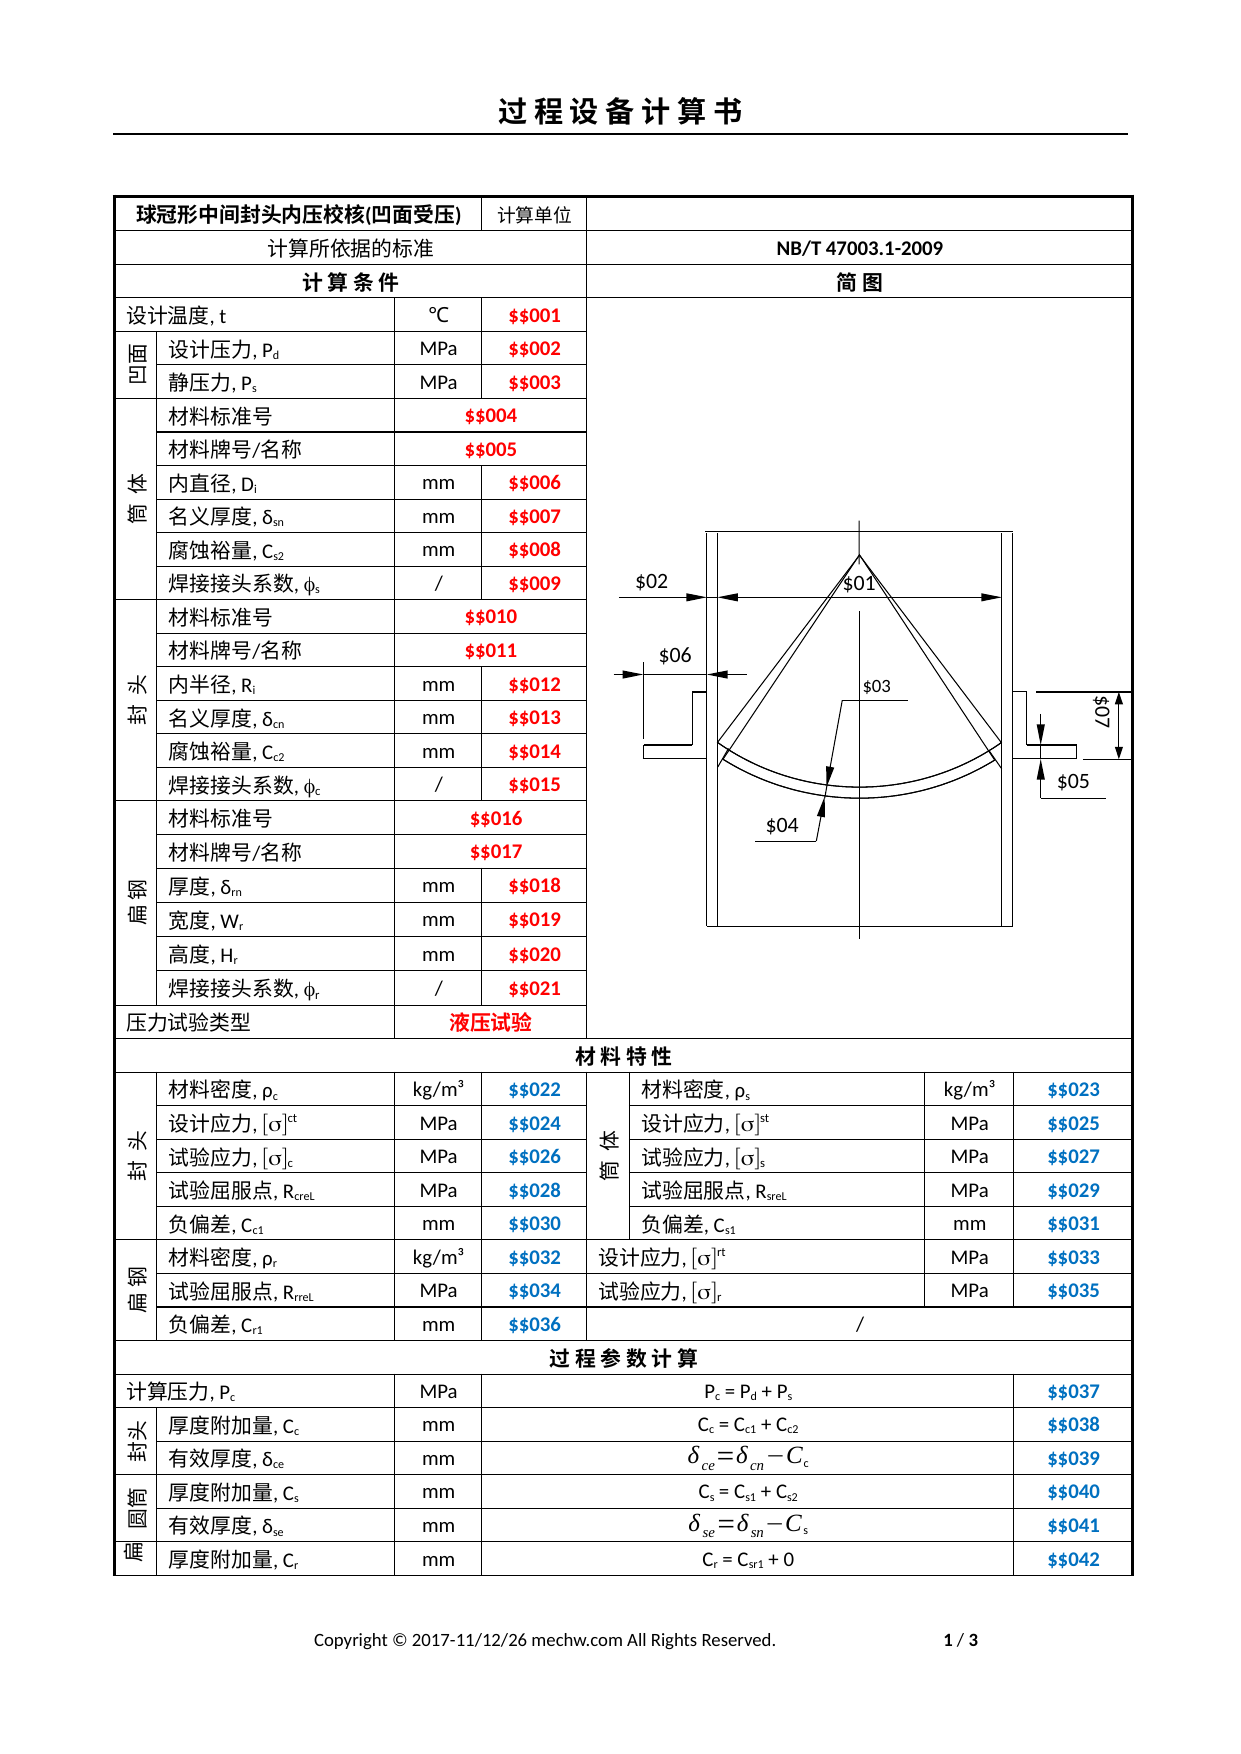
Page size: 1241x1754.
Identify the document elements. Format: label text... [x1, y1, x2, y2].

table_cell $$021 [482, 971, 586, 1004]
table_cell $$036 [482, 1308, 586, 1340]
table_cell $$013 [482, 701, 586, 733]
table_cell s [482, 1509, 1013, 1541]
table_cell mm [395, 937, 481, 970]
table_cell $$010 [395, 600, 586, 633]
table_cell 内直径, Di [157, 466, 394, 498]
table_cell 厚度附加量, Cc [157, 1408, 394, 1441]
table_cell 封 头 [116, 600, 156, 800]
table_cell 扁 钢 [116, 1240, 156, 1340]
table_cell kg/m³ [925, 1073, 1013, 1105]
table_cell $$038 [1014, 1408, 1131, 1441]
table_header [587, 198, 1131, 230]
table_cell $$006 [482, 466, 586, 498]
table_cell kg/m³ [395, 1073, 481, 1105]
table_cell $$032 [482, 1240, 586, 1273]
table_cell 设计应力, st [630, 1106, 924, 1139]
table_cell $$024 [482, 1106, 586, 1139]
table_cell 名义厚度, δsn [157, 500, 394, 532]
table_cell MPa [395, 332, 481, 364]
table_cell Pc = Pd + Ps [482, 1375, 1013, 1407]
table_cell $$004 [395, 399, 586, 431]
table_cell $$027 [1014, 1140, 1131, 1172]
table_cell $$016 [395, 801, 586, 834]
table_cell 高度, Hr [157, 937, 394, 970]
table_cell 材料密度, ρs [630, 1073, 924, 1105]
table_cell mm [395, 1509, 481, 1541]
table_cell $$033 [1014, 1240, 1131, 1273]
table_cell MPa [925, 1173, 1013, 1206]
table_header 计算单位 [482, 198, 586, 230]
table_cell 液压试验 [395, 1006, 586, 1038]
table_cell 凹面 [116, 332, 156, 398]
table_cell 扁 钢 [116, 801, 156, 1004]
table_cell 计算所依据的标准 [116, 231, 586, 264]
table_cell mm [395, 1442, 481, 1474]
table_cell mm [395, 701, 481, 733]
table_cell 设计应力, ct [157, 1106, 394, 1139]
table_cell 负偏差, Cs1 [630, 1207, 924, 1239]
table_cell / [395, 971, 481, 1004]
table_cell 厚度附加量, Cs [157, 1475, 394, 1508]
table_cell MPa [395, 365, 481, 398]
table_cell 静压力, Ps [157, 365, 394, 398]
table_cell kg/m³ [395, 1240, 481, 1273]
table_cell $$030 [482, 1207, 586, 1239]
table_cell mm [395, 1308, 481, 1340]
table_cell mm [925, 1207, 1013, 1239]
table_cell MPa [395, 1140, 481, 1172]
table_cell 简 图 [587, 265, 1131, 297]
table_cell 筒 体 [587, 1073, 629, 1239]
table_cell $$023 [1014, 1073, 1131, 1105]
table_cell $$008 [482, 533, 586, 566]
table_cell 设计压力, Pd [157, 332, 394, 364]
table_cell 封头 [116, 1408, 156, 1474]
table_cell $$002 [482, 332, 586, 364]
table_cell 封 头 [116, 1073, 156, 1239]
table_cell $$012 [482, 667, 586, 700]
table_cell $$039 [1014, 1442, 1131, 1474]
table_cell 设计温度, t [116, 298, 394, 331]
table_cell mm [395, 1475, 481, 1508]
table_cell mm [395, 533, 481, 566]
table_cell 材料标准号 [157, 399, 394, 431]
table_cell MPa [395, 1375, 481, 1407]
table_cell 试验应力, r [587, 1274, 924, 1306]
table_cell MPa [925, 1106, 1013, 1139]
table_cell 压力试验类型 [116, 1006, 394, 1038]
table_cell $$020 [482, 937, 586, 970]
table_cell $$014 [482, 734, 586, 767]
table_cell $$034 [482, 1274, 586, 1306]
table_cell 材料牌号/名称 [157, 433, 394, 465]
table_cell 厚度, δrn [157, 869, 394, 902]
table_cell 圆筒 [116, 1475, 156, 1541]
table_cell / [395, 567, 481, 599]
table_cell $$037 [1014, 1375, 1131, 1407]
table_cell 有效厚度, δse [157, 1509, 394, 1541]
table_cell 试验应力, c [157, 1140, 394, 1172]
table_cell $$011 [395, 634, 586, 666]
table_cell $$031 [1014, 1207, 1131, 1239]
table_cell $$042 [1014, 1542, 1131, 1575]
table_cell 腐蚀裕量, Cs2 [157, 533, 394, 566]
table_cell 过 程 参 数 计 算 [116, 1341, 1131, 1373]
table_cell 材料密度, ρr [157, 1240, 394, 1273]
table_cell $$001 [482, 298, 586, 331]
table_cell Cc = Cc1 + Cc2 [482, 1408, 1013, 1441]
table_cell MPa [395, 1173, 481, 1206]
table_cell MPa [395, 1274, 481, 1306]
table_cell / [395, 768, 481, 800]
table_cell 内半径, Ri [157, 667, 394, 700]
table_cell mm [395, 1542, 481, 1575]
table_cell mm [395, 734, 481, 767]
table_cell 计算压力, Pc [116, 1375, 394, 1407]
table_cell 焊接接头系数, c [157, 768, 394, 800]
table_cell 材料牌号/名称 [157, 835, 394, 867]
table_cell mm [395, 466, 481, 498]
table_cell 材 料 特 性 [116, 1039, 1131, 1072]
table_cell 厚度附加量, Cr [157, 1542, 394, 1575]
table_cell 试验屈服点, RsreL [630, 1173, 924, 1206]
table_cell 有效厚度, δce [157, 1442, 394, 1474]
table_cell $$022 [482, 1073, 586, 1105]
table_cell 材料牌号/名称 [157, 634, 394, 666]
table_cell [587, 298, 1131, 1038]
table_cell $$007 [482, 500, 586, 532]
table_cell $$017 [395, 835, 586, 867]
table_cell 筒 体 [116, 399, 156, 599]
table_cell mm [395, 903, 481, 936]
table_cell mm [395, 1207, 481, 1239]
table_cell NB/T 47003.1-2009 [587, 231, 1131, 264]
table_cell 试验屈服点, RrreL [157, 1274, 394, 1306]
table_cell Cs = Cs1 + Cs2 [482, 1475, 1013, 1508]
table_cell $$003 [482, 365, 586, 398]
table_cell $$015 [482, 768, 586, 800]
table_cell mm [395, 667, 481, 700]
table_cell $$035 [1014, 1274, 1131, 1306]
table_cell $$028 [482, 1173, 586, 1206]
table_cell mm [395, 1408, 481, 1441]
table_cell 材料标准号 [157, 801, 394, 834]
table_cell mm [395, 500, 481, 532]
table_cell MPa [925, 1140, 1013, 1172]
table_cell 宽度, Wr [157, 903, 394, 936]
table_cell Cr = Csr1 + 0 [482, 1542, 1013, 1575]
table_cell $$029 [1014, 1173, 1131, 1206]
table_cell MPa [925, 1240, 1013, 1273]
table_cell $$025 [1014, 1106, 1131, 1139]
table_cell 焊接接头系数, s [157, 567, 394, 599]
table_cell mm [395, 869, 481, 902]
table_cell ℃ [395, 298, 481, 331]
table_cell MPa [925, 1274, 1013, 1306]
table_cell $$026 [482, 1140, 586, 1172]
table_cell $$019 [482, 903, 586, 936]
table_cell $$040 [1014, 1475, 1131, 1508]
table_cell c [482, 1442, 1013, 1474]
table_cell 负偏差, Cc1 [157, 1207, 394, 1239]
table_cell $$018 [482, 869, 586, 902]
table_cell 扁钢 [116, 1542, 156, 1575]
table_cell 焊接接头系数, r [157, 971, 394, 1004]
table_cell 负偏差, Cr1 [157, 1308, 394, 1340]
table_cell 设计应力, rt [587, 1240, 924, 1273]
table_cell 腐蚀裕量, Cc2 [157, 734, 394, 767]
table_cell $$041 [1014, 1509, 1131, 1541]
table_cell 名义厚度, δcn [157, 701, 394, 733]
table_cell 材料标准号 [157, 600, 394, 633]
table_cell 计 算 条 件 [116, 265, 586, 297]
table_cell / [587, 1308, 1131, 1340]
table_cell $$009 [482, 567, 586, 599]
table_cell MPa [395, 1106, 481, 1139]
table_cell 试验应力, s [630, 1140, 924, 1172]
table_cell 试验屈服点, RcreL [157, 1173, 394, 1206]
table_header 球冠形中间封头内压校核(凹面受压) [116, 198, 481, 230]
table_cell 材料密度, ρc [157, 1073, 394, 1105]
table_cell $$005 [395, 433, 586, 465]
